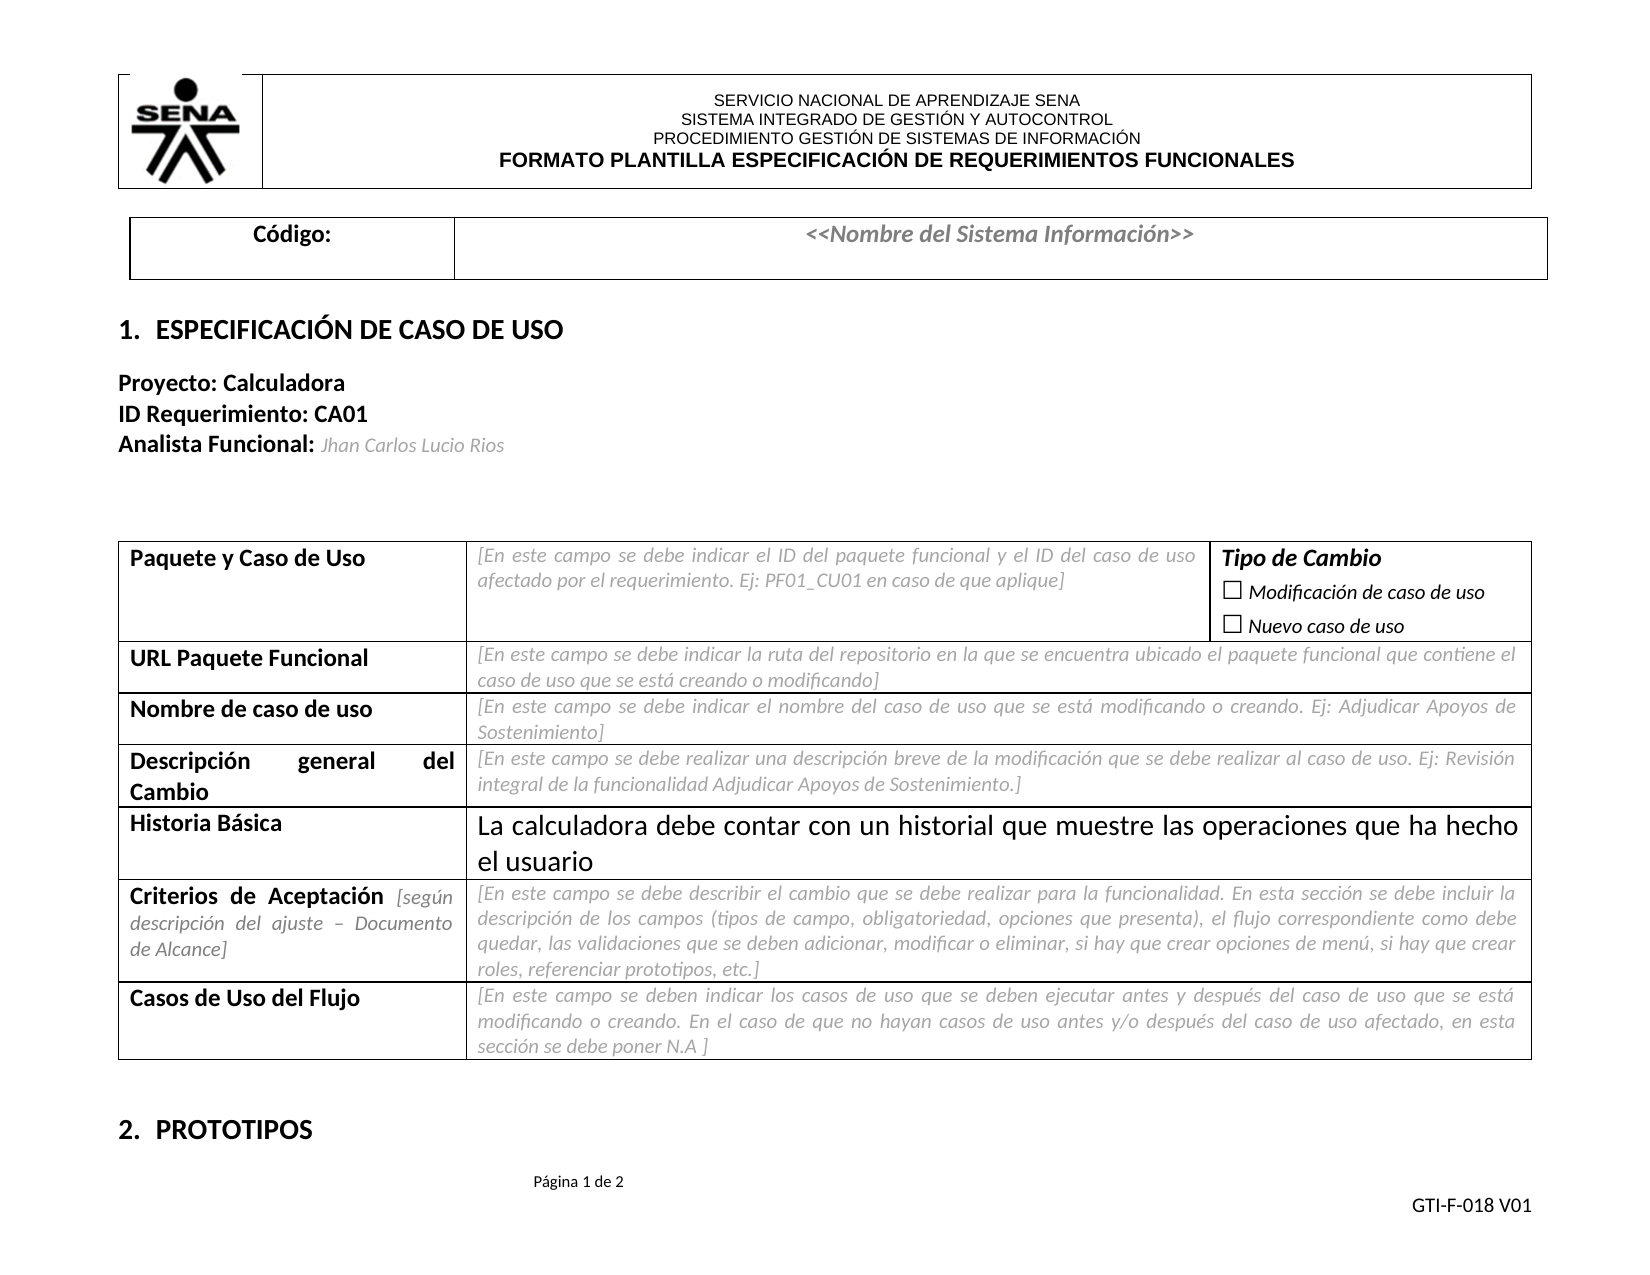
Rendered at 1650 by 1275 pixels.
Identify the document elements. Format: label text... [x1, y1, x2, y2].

table_cell [En este campo se debe realizar una descripción breve de la modificación que se debe realizar al caso de uso. Ej: Revisión integral de la funcionalidad Adjudicar Apoyos de Sostenimiento.] [467, 745, 1531, 806]
table_cell [En este campo se deben indicar los casos de uso que se deben ejecutar antes y después del caso de uso que se está modificando o creando. En el caso de que no hayan casos de uso antes y/o después del caso de uso afectado, en esta sección se debe poner N.A ] [467, 983, 1531, 1059]
picture [129, 74, 242, 188]
table_cell Criterios de Aceptación [según descripción del ajuste – Documento de Alcance] [119, 880, 466, 981]
list PROTOTIPOS [118, 1111, 1532, 1147]
table_header <<Nombre del Sistema Información>> [455, 218, 1547, 279]
table_cell [En este campo se debe describir el cambio que se debe realizar para la funcionalidad. En esta sección se debe incluir la descripción de los campos (tipos de campo, obligatoriedad, opciones que presenta), el flujo correspondiente como debe quedar, las validaciones que se deben adicionar, modificar o eliminar, si hay que crear opciones de menú, si hay que crear roles, referenciar prototipos, etc.] [467, 880, 1531, 981]
table_header Tipo de Cambio Modificación de caso de uso Nuevo caso de uso [1211, 542, 1531, 641]
text Proyecto: Calculadora [118, 367, 1532, 398]
table_cell URL Paquete Funcional [119, 642, 466, 692]
table_cell La calculadora debe contar con un historial que muestre las operaciones que ha hecho el usuario [467, 808, 1531, 879]
text Analista Funcional: Jhan Carlos Lucio Rios [118, 428, 1532, 459]
table_cell [En este campo se debe indicar la ruta del repositorio en la que se encuentra ubicado el paquete funcional que contiene el caso de uso que se está creando o modificando] [467, 642, 1531, 692]
table_header [En este campo se debe indicar el ID del paquete funcional y el ID del caso de uso afectado por el requerimiento. Ej: PF01_CU01 en caso de que aplique] [467, 542, 1209, 641]
table_cell Historia Básica [119, 808, 466, 879]
table_cell [En este campo se debe indicar el nombre del caso de uso que se está modificando o creando. Ej: Adjudicar Apoyos de Sostenimiento] [467, 694, 1531, 744]
list ESPECIFICACIÓN DE CASO DE USO [118, 311, 1532, 347]
table_header Paquete y Caso de Uso [119, 542, 466, 641]
text ID Requerimiento: CA01 [118, 398, 1532, 428]
table_cell Nombre de caso de uso [119, 694, 466, 744]
table_cell Descripción general del Cambio [119, 745, 466, 806]
table_header Código: [131, 218, 454, 279]
table_cell Casos de Uso del Flujo [119, 983, 466, 1059]
